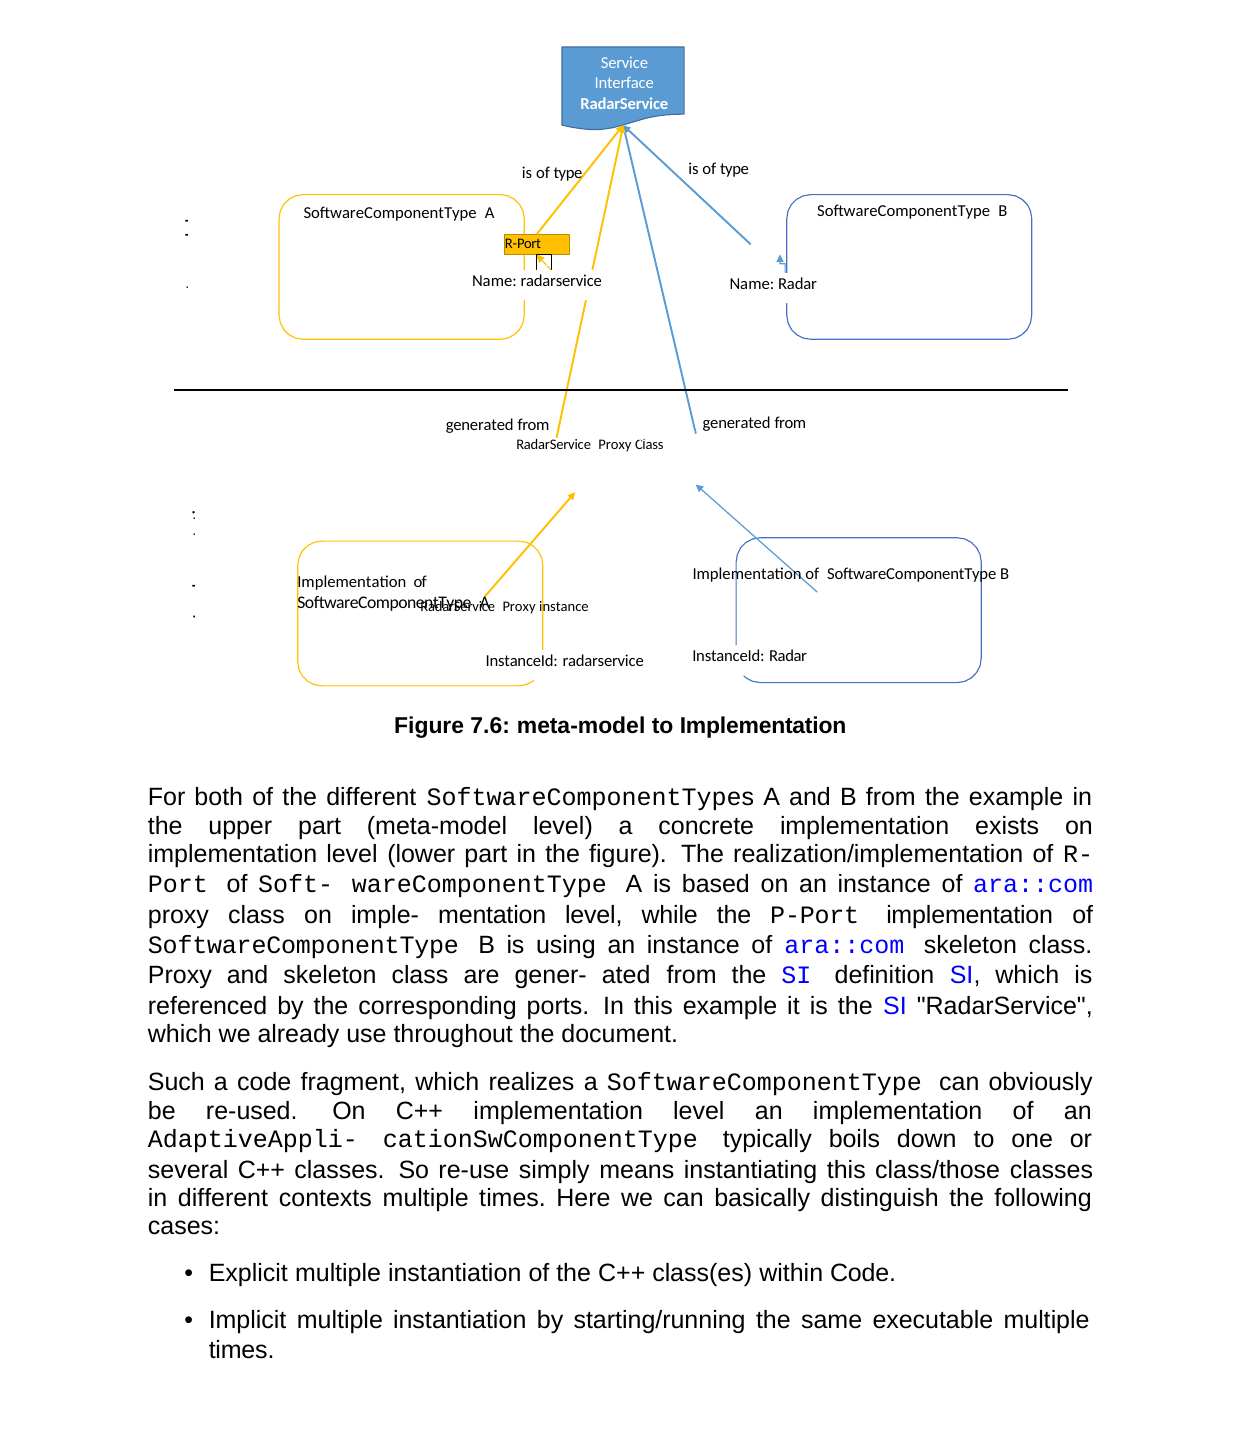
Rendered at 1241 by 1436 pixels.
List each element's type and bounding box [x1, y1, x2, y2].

picture [537, 255, 551, 269]
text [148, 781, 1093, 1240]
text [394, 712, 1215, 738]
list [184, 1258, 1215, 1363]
